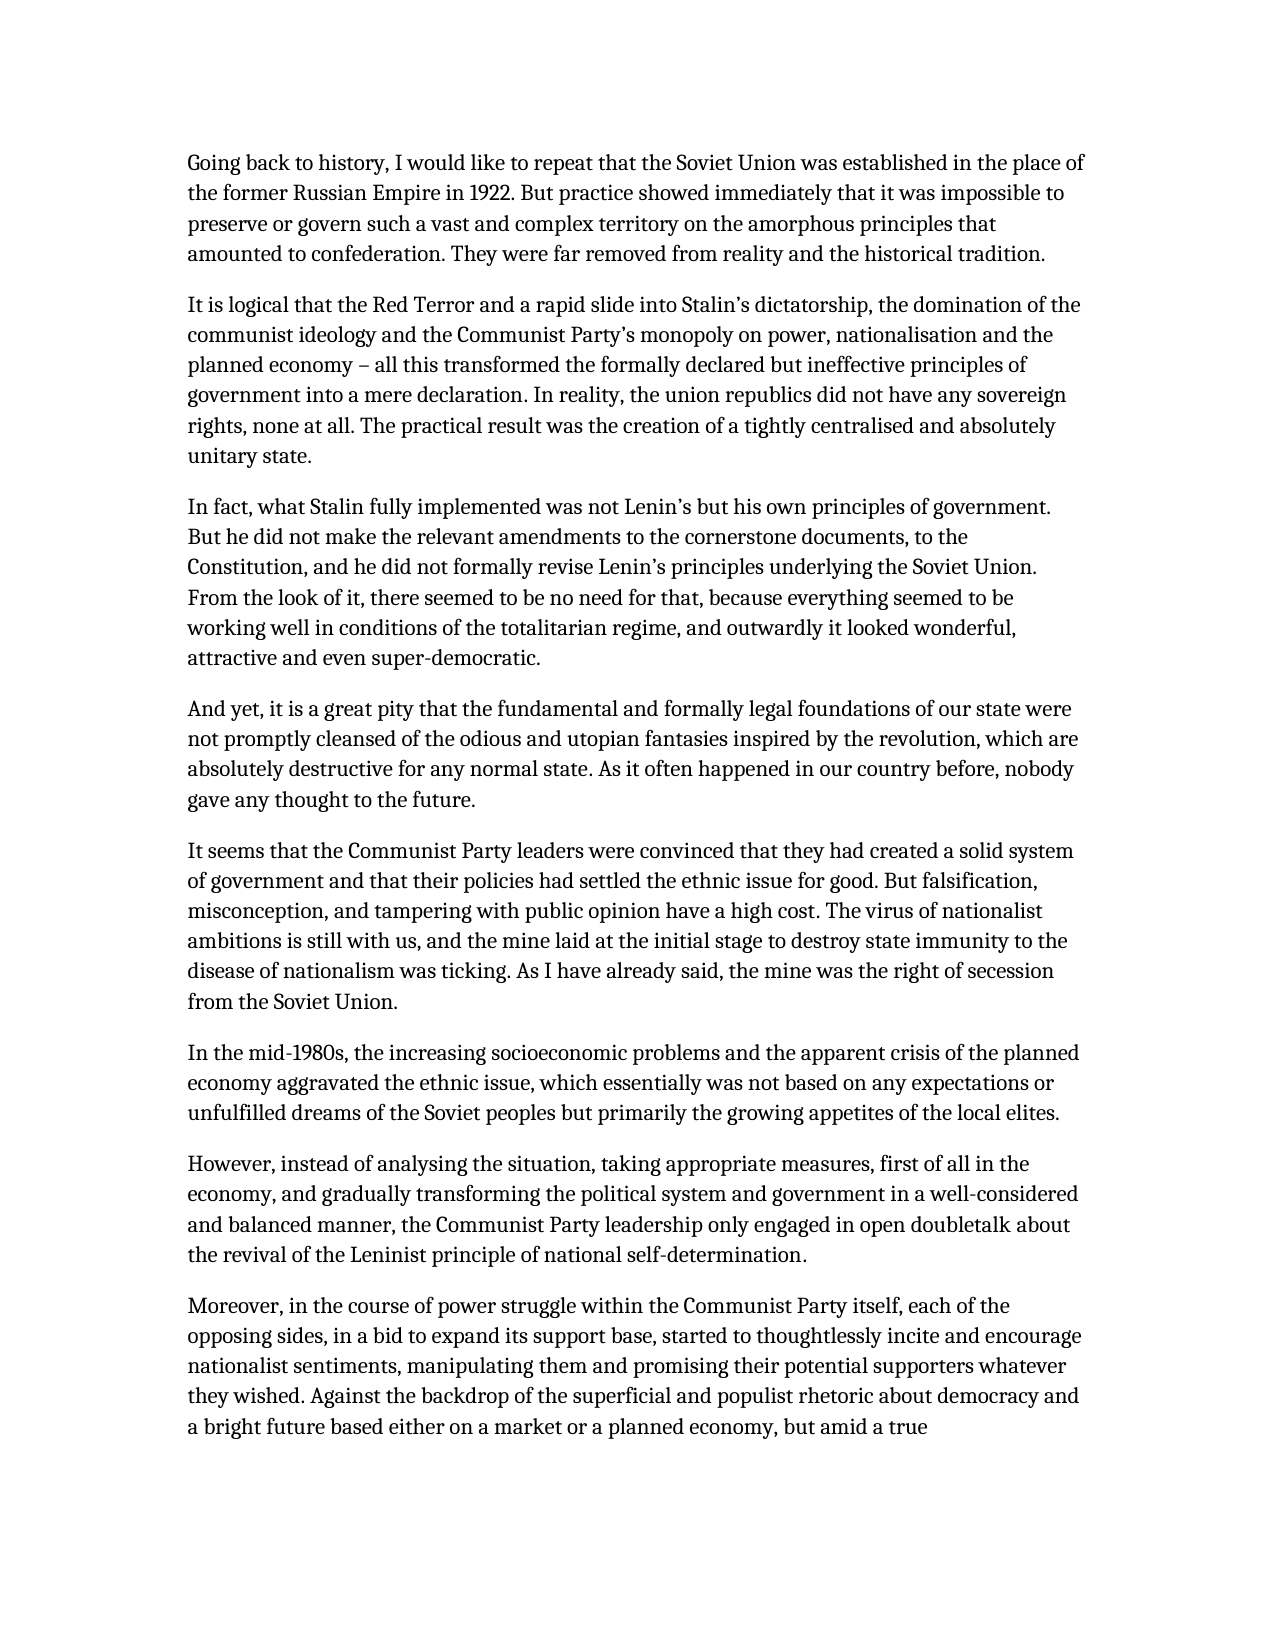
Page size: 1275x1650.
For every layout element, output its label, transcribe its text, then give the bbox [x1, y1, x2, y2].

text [187, 1293, 1087, 1440]
text And yet, it is a great pity that the fundamental and formally legal foundations of our state were not promptly cleansed of the odious and utopian fantasies inspired by the revolution, which are absolutely destructive for any normal state. As it often happened in our country before, nobody gave any thought to the future. [187, 696, 1087, 813]
text In fact, what Stalin fully implemented was not Lenin’s but his own principles of government. But he did not make the relevant amendments to the cornerstone documents, to the Constitution, and he did not formally revise Lenin’s principles underlying the Soviet Union. From the look of it, there seemed to be no need for that, because everything seemed to be working well in conditions of the totalitarian regime, and outwardly it looked wonderful, attractive and even super-democratic. [187, 494, 1087, 671]
text Going back to history, I would like to repeat that the Soviet Union was established in the place of the former Russian Empire in 1922. But practice showed immediately that it was impossible to preserve or govern such a vast and complex territory on the amorphous principles that amounted to confederation. They were far removed from reality and the historical tradition. [187, 150, 1087, 267]
text It seems that the Communist Party leaders were convinced that they had created a solid system of government and that their policies had settled the ethnic issue for good. But falsification, misconception, and tampering with public opinion have a high cost. The virus of nationalist ambitions is still with us, and the mine laid at the initial stage to destroy state immunity to the disease of nationalism was ticking. As I have already said, the mine was the right of secession from the Soviet Union. [187, 837, 1087, 1015]
text In the mid-1980s, the increasing socioeconomic problems and the apparent crisis of the planned economy aggravated the ethnic issue, which essentially was not based on any expectations or unfulfilled dreams of the Soviet peoples but primarily the growing appetites of the local elites. [187, 1039, 1087, 1126]
text It is logical that the Red Terror and a rapid slide into Stalin’s dictatorship, the domination of the communist ideology and the Communist Party’s monopoly on power, nationalisation and the planned economy – all this transformed the formally declared but ineffective principles of government into a mere declaration. In reality, the union republics did not have any sovereign rights, none at all. The practical result was the creation of a tightly centralised and absolutely unitary state. [187, 292, 1087, 469]
text However, instead of analysing the situation, taking appropriate measures, first of all in the economy, and gradually transforming the political system and government in a well-considered and balanced manner, the Communist Party leadership only engaged in open doubletalk about the revival of the Leninist principle of national self-determination. [187, 1151, 1087, 1268]
